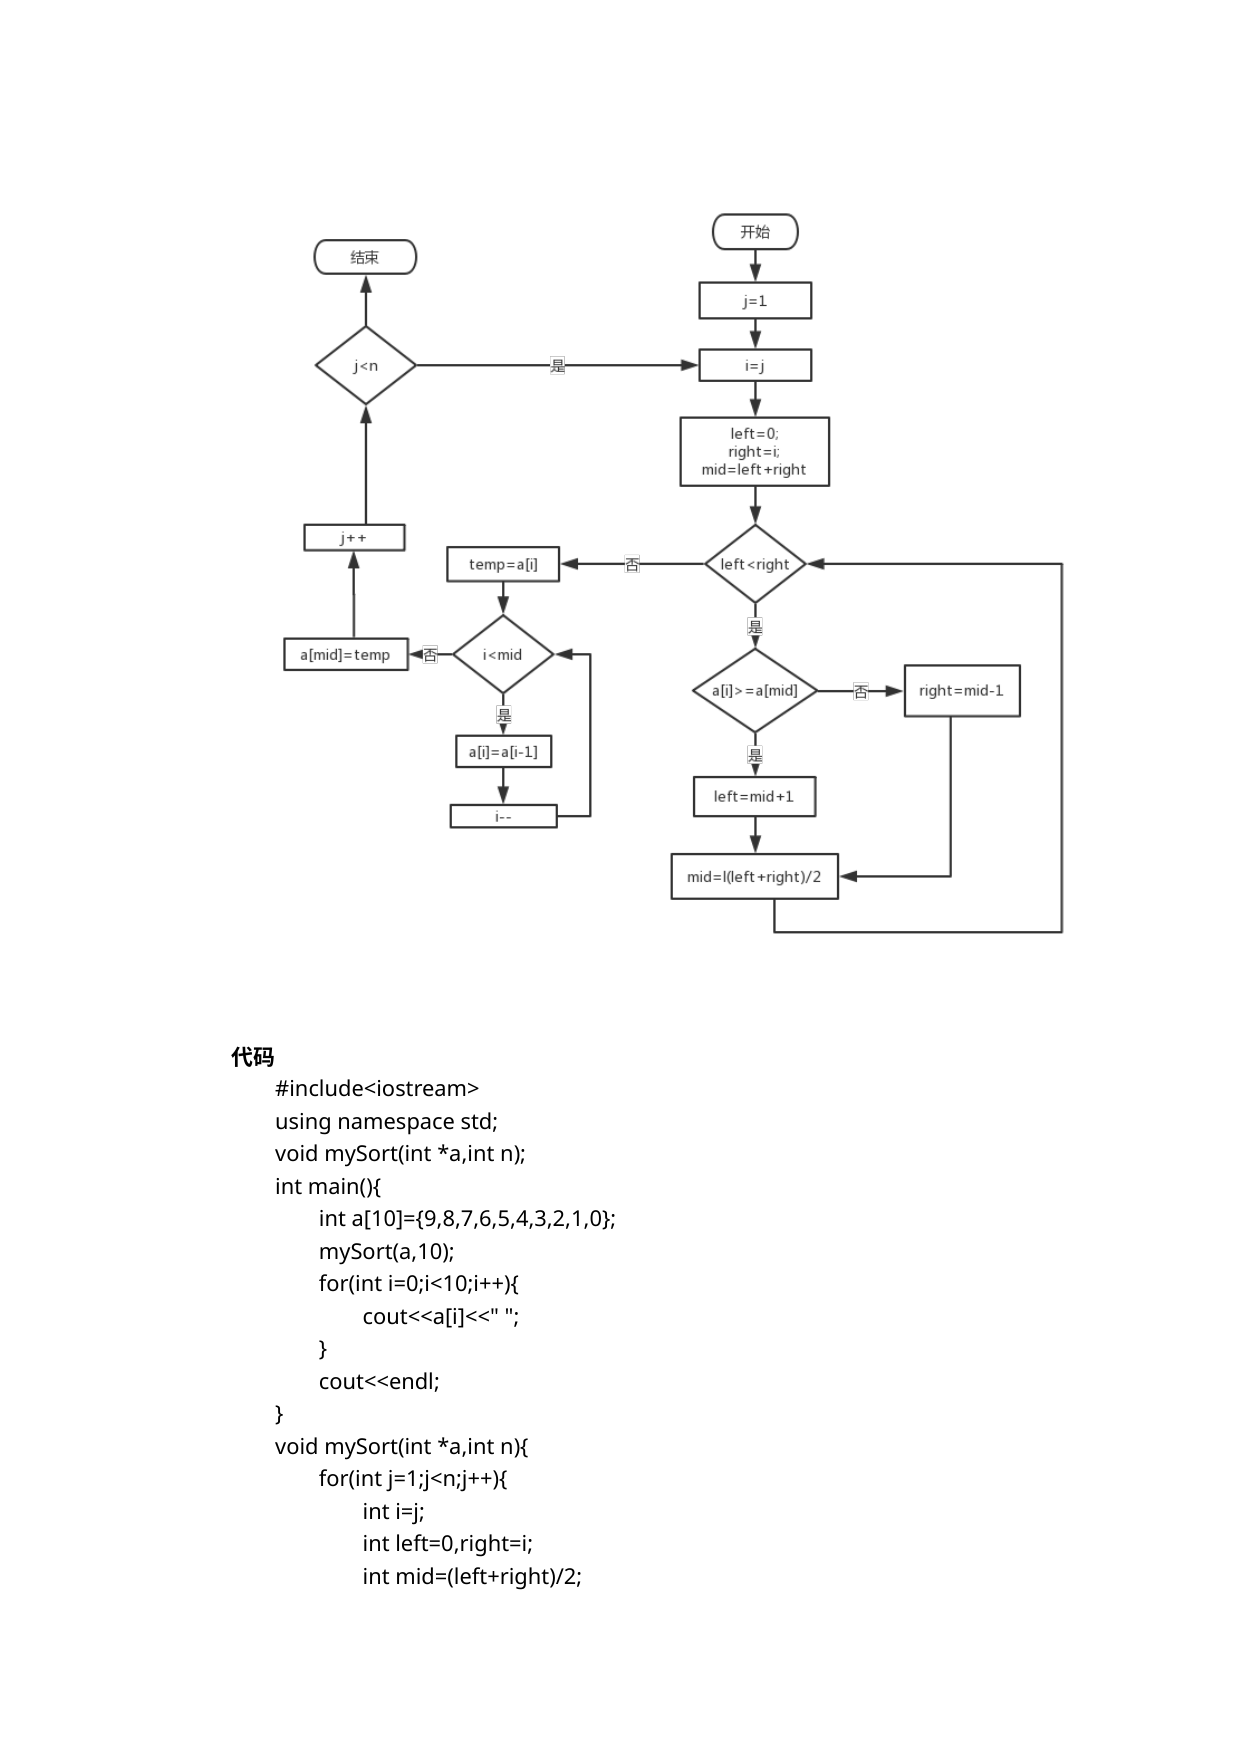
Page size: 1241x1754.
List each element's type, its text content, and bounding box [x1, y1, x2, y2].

text 代码 [187, 1039, 1053, 1072]
text int i=j; [187, 1494, 1053, 1527]
text void mySort(int *a,int n); [231, 1137, 1053, 1169]
text cout<<a[i]<<" "; [187, 1299, 1053, 1332]
text int left=0,right=i; [187, 1527, 1053, 1559]
picture [231, 162, 1097, 968]
text int mid=(left+right)/2; [187, 1559, 1053, 1592]
text void mySort(int *a,int n){ [231, 1429, 1053, 1462]
text for(int i=0;i<10;i++){ [187, 1267, 1053, 1299]
text #include<iostream> [187, 1072, 1053, 1104]
text cout<<endl; [187, 1364, 1053, 1397]
text int a[10]={9,8,7,6,5,4,3,2,1,0}; [187, 1202, 1053, 1234]
text } [231, 1397, 1053, 1429]
text for(int j=1;j<n;j++){ [187, 1462, 1053, 1494]
text int main(){ [231, 1169, 1053, 1202]
text mySort(a,10); [187, 1234, 1053, 1267]
text using namespace std; [231, 1104, 1053, 1137]
text } [187, 1332, 1053, 1364]
